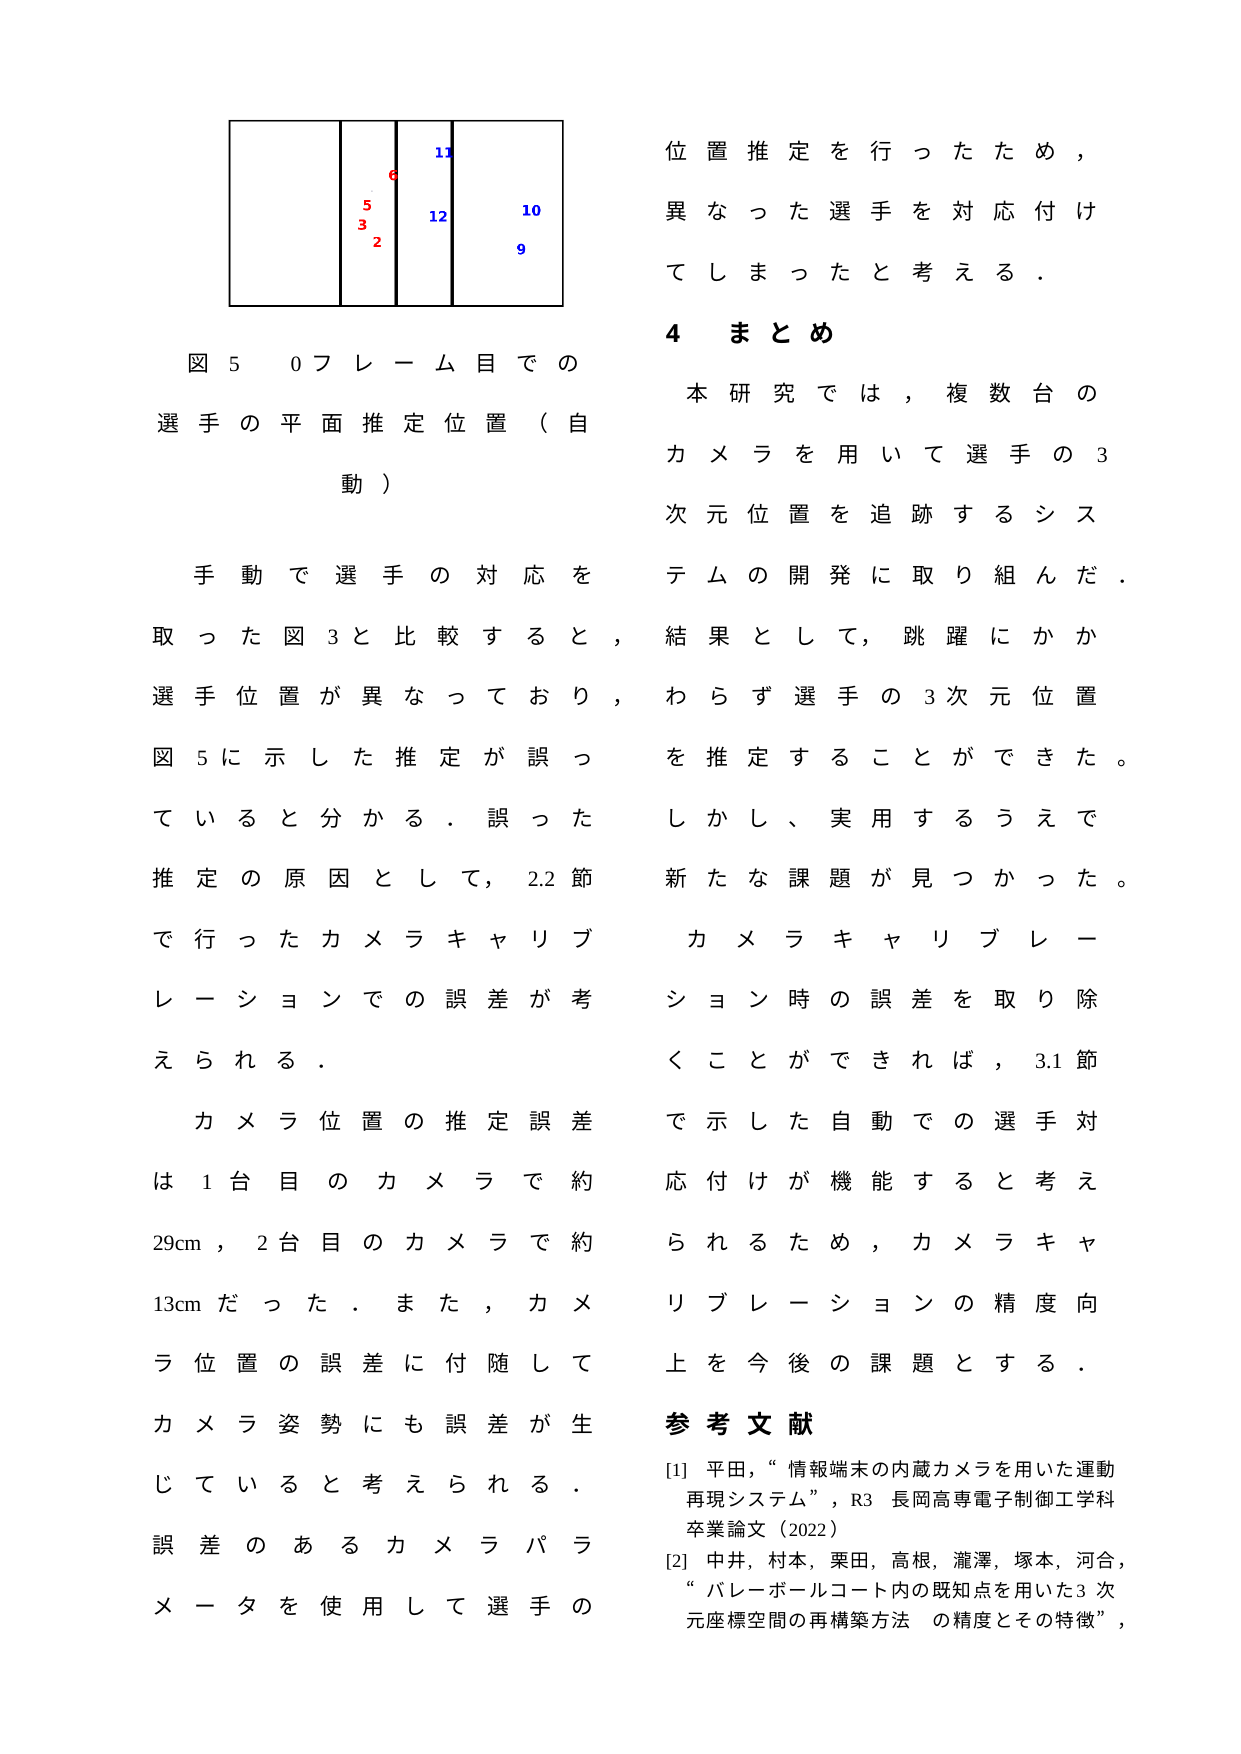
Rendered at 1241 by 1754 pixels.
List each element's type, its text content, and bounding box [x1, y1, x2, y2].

text カメラ位置の推定誤差は1台目のカメラで約29cm，2台目のカメラで約13cmだった．また，カメラ位置の誤差に付随してカメラ姿勢にも誤差が生じていると考えられる．誤差のあるカメラパラメータを使用して選手の位置推定を行ったため，異なった選手を対応付けてしまったと考える． [153, 1089, 613, 1635]
text [2] 中井, 村本, 栗田, 高根, 瀧澤, 塚本, 河合，“バレーボールコート内の既知点を用いた3次元座標空間の再構築方法 の精度とその特徴”，バレーボール研究 19巻1号(2017) [657, 1544, 1117, 1635]
text [1] 平田，“情報端末の内蔵カメラを用いた運動 再現システム”，R3長岡高専電子制御工学科 卒業論文（2022） [657, 1453, 1117, 1544]
text カメラキャリブレーション時の誤差を取り除くことができれば，3.1節で示した自動での選手対応付けが機能すると考えられるため，カメラキャリブレーションの精度向上を今後の課題とする． [657, 907, 1117, 1392]
text 図5 0フレーム目での選手の平面推定位置（自動） [153, 331, 613, 513]
text カメラ位置の推定誤差は1台目のカメラで約29cm，2台目のカメラで約13cmだった．また，カメラ位置の誤差に付随してカメラ姿勢にも誤差が生じていると考えられる．誤差のあるカメラパラメータを使用して選手の位置推定を行ったため，異なった選手を対応付けてしまったと考える． [657, 119, 1117, 301]
picture [228, 119, 564, 307]
text 本研究では，複数台のカメラを用いて選手の3次元位置を追跡するシステムの開発に取り組んだ．結果として，跳躍にかかわらず選手の3次元位置を推定することができた。しかし、実用するうえで新たな課題が見つかった。 [657, 362, 1117, 907]
text 手動で選手の対応を取った図3と比較すると，選手位置が異なっており，図5に示した推定が誤っていると分かる．誤った推定の原因として，2.2節で行ったカメラキャリブレーションでの誤差が考えられる． [153, 543, 613, 1089]
text 4 まとめ [657, 301, 1117, 362]
text 参考文献 [657, 1392, 1117, 1453]
